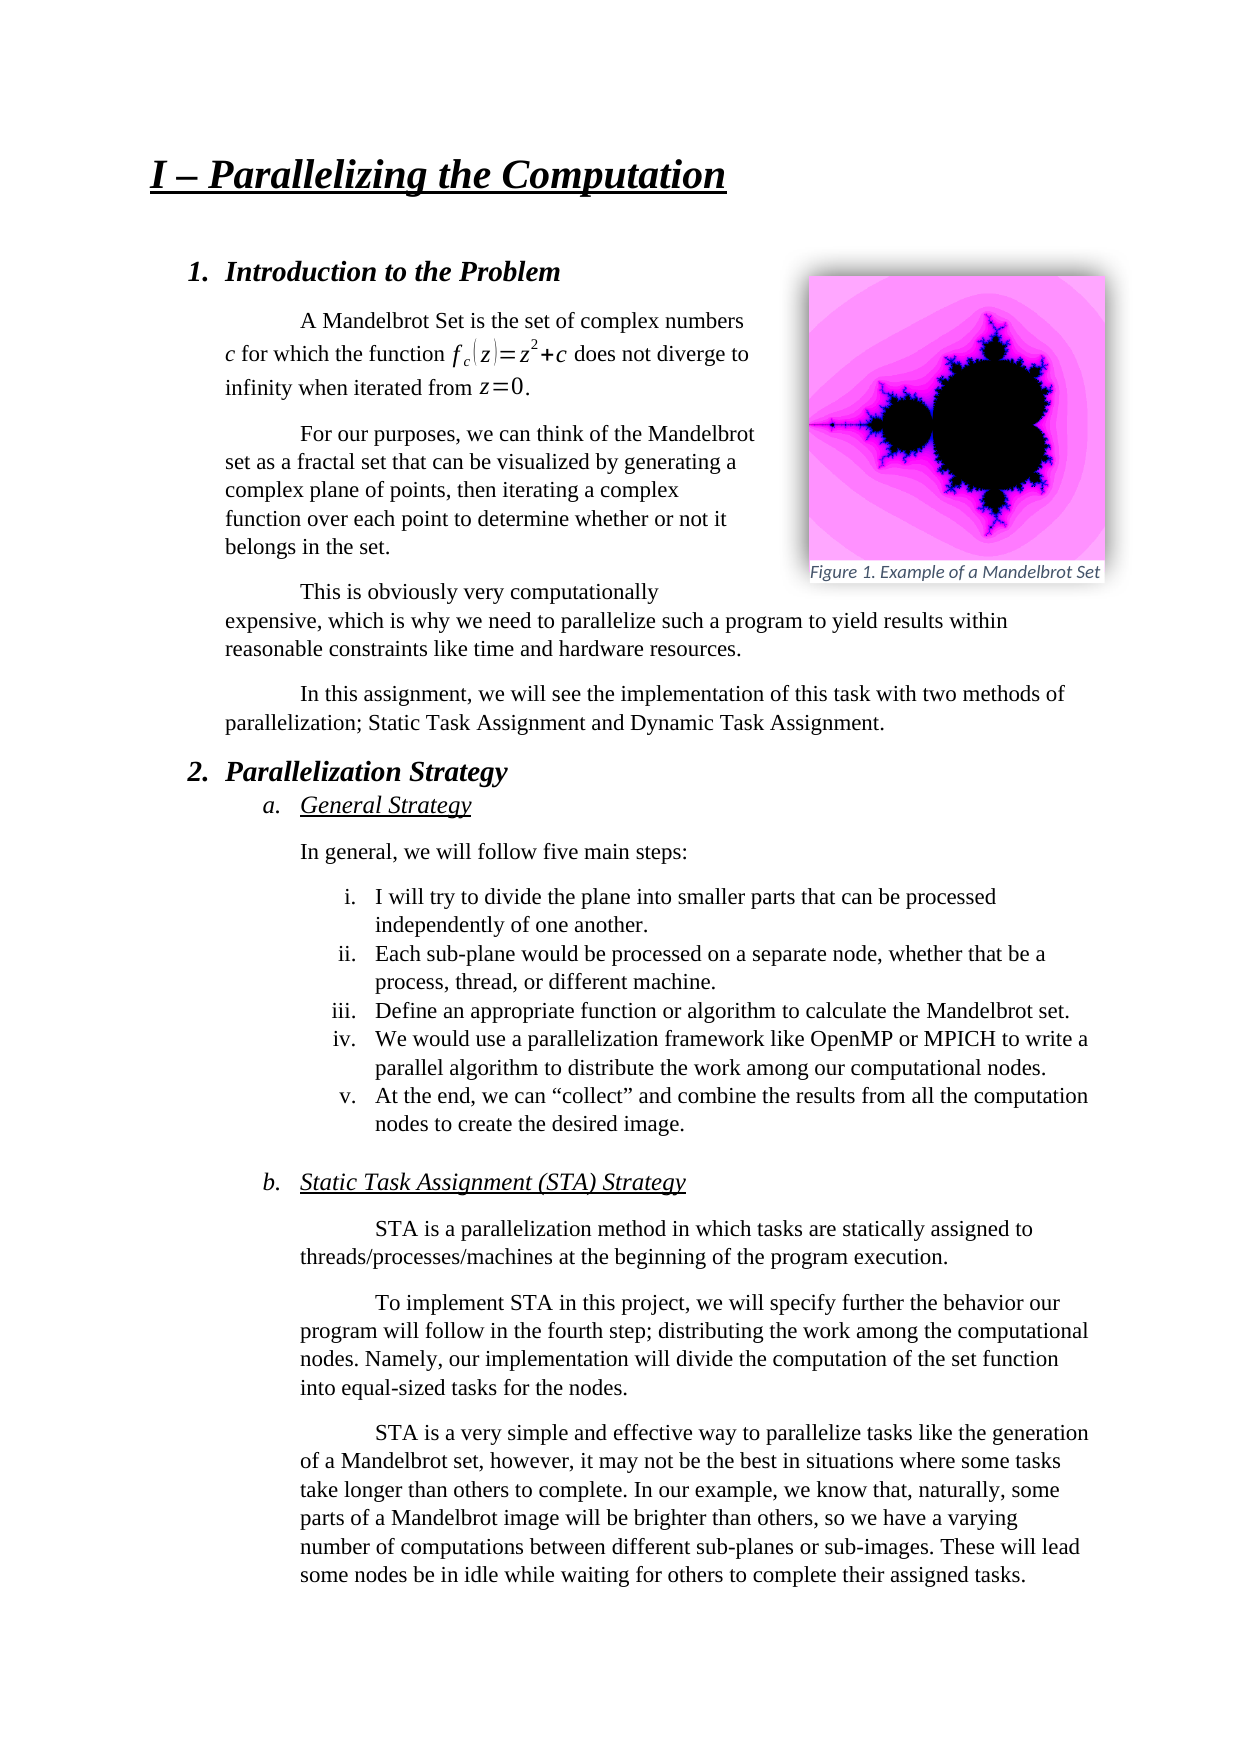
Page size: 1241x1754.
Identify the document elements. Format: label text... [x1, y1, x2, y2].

list Static Task Assignment (STA) Strategy [262, 1167, 1090, 1196]
list I will try to divide the plane into smaller parts that can be processed independently of one another. [356, 883, 1090, 938]
list Parallelization Strategy [187, 754, 1090, 787]
picture [809, 276, 1105, 560]
text For our purposes, we can think of the Mandelbrot set as a fractal set that can be visualized by generating a complex plane of points, then iterating a complex function over each point to determine whether or not it belongs in the set. [225, 419, 787, 560]
text In general, we will follow five main steps: [300, 838, 1090, 864]
text STA is a very simple and effective way to parallelize tasks like the generation of a Mandelbrot set, however, it may not be the best in situations where some tasks take longer than others to complete. In our example, we know that, naturally, some parts of a Mandelbrot image will be brighter than others, so we have a varying number of computations between different sub-planes or sub-images. These will lead some nodes be in idle while waiting for others to complete their assigned tasks. [300, 1419, 1090, 1587]
list Define an appropriate function or algorithm to calculate the Mandelbrot set. [356, 997, 1090, 1023]
text To implement STA in this project, we will specify further the behavior our program will follow in the fourth step; distributing the work among the computational nodes. Namely, our implementation will divide the computation of the set function into equal-sized tasks for the nodes. [300, 1288, 1090, 1400]
list Introduction to the Problem [187, 254, 816, 288]
text STA is a parallelization method in which tasks are statically assigned to threads/processes/machines at the beginning of the program execution. [300, 1215, 1090, 1270]
list At the end, we can “collect” and combine the results from all the computation nodes to create the desired image. [356, 1082, 1090, 1137]
list General Strategy [262, 790, 1090, 819]
text A Mandelbrot Set is the set of complex numbers c for which the function does not diverge to infinity when iterated from . [225, 307, 785, 401]
list We would use a parallelization framework like OpenMP or MPICH to write a parallel algorithm to distribute the work among our computational nodes. [356, 1025, 1090, 1080]
list Each sub-plane would be processed on a separate node, whether that be a process, thread, or different machine. [356, 940, 1090, 994]
text This is obviously very computationally expensive, which is why we need to parallelize such a program to yield results within reasonable constraints like time and hardware resources. [225, 578, 1090, 662]
text I – Parallelizing the Computation [150, 150, 1090, 198]
text In this assignment, we will see the implementation of this task with two methods of parallelization; Static Task Assignment and Dynamic Task Assignment. [225, 680, 1090, 735]
